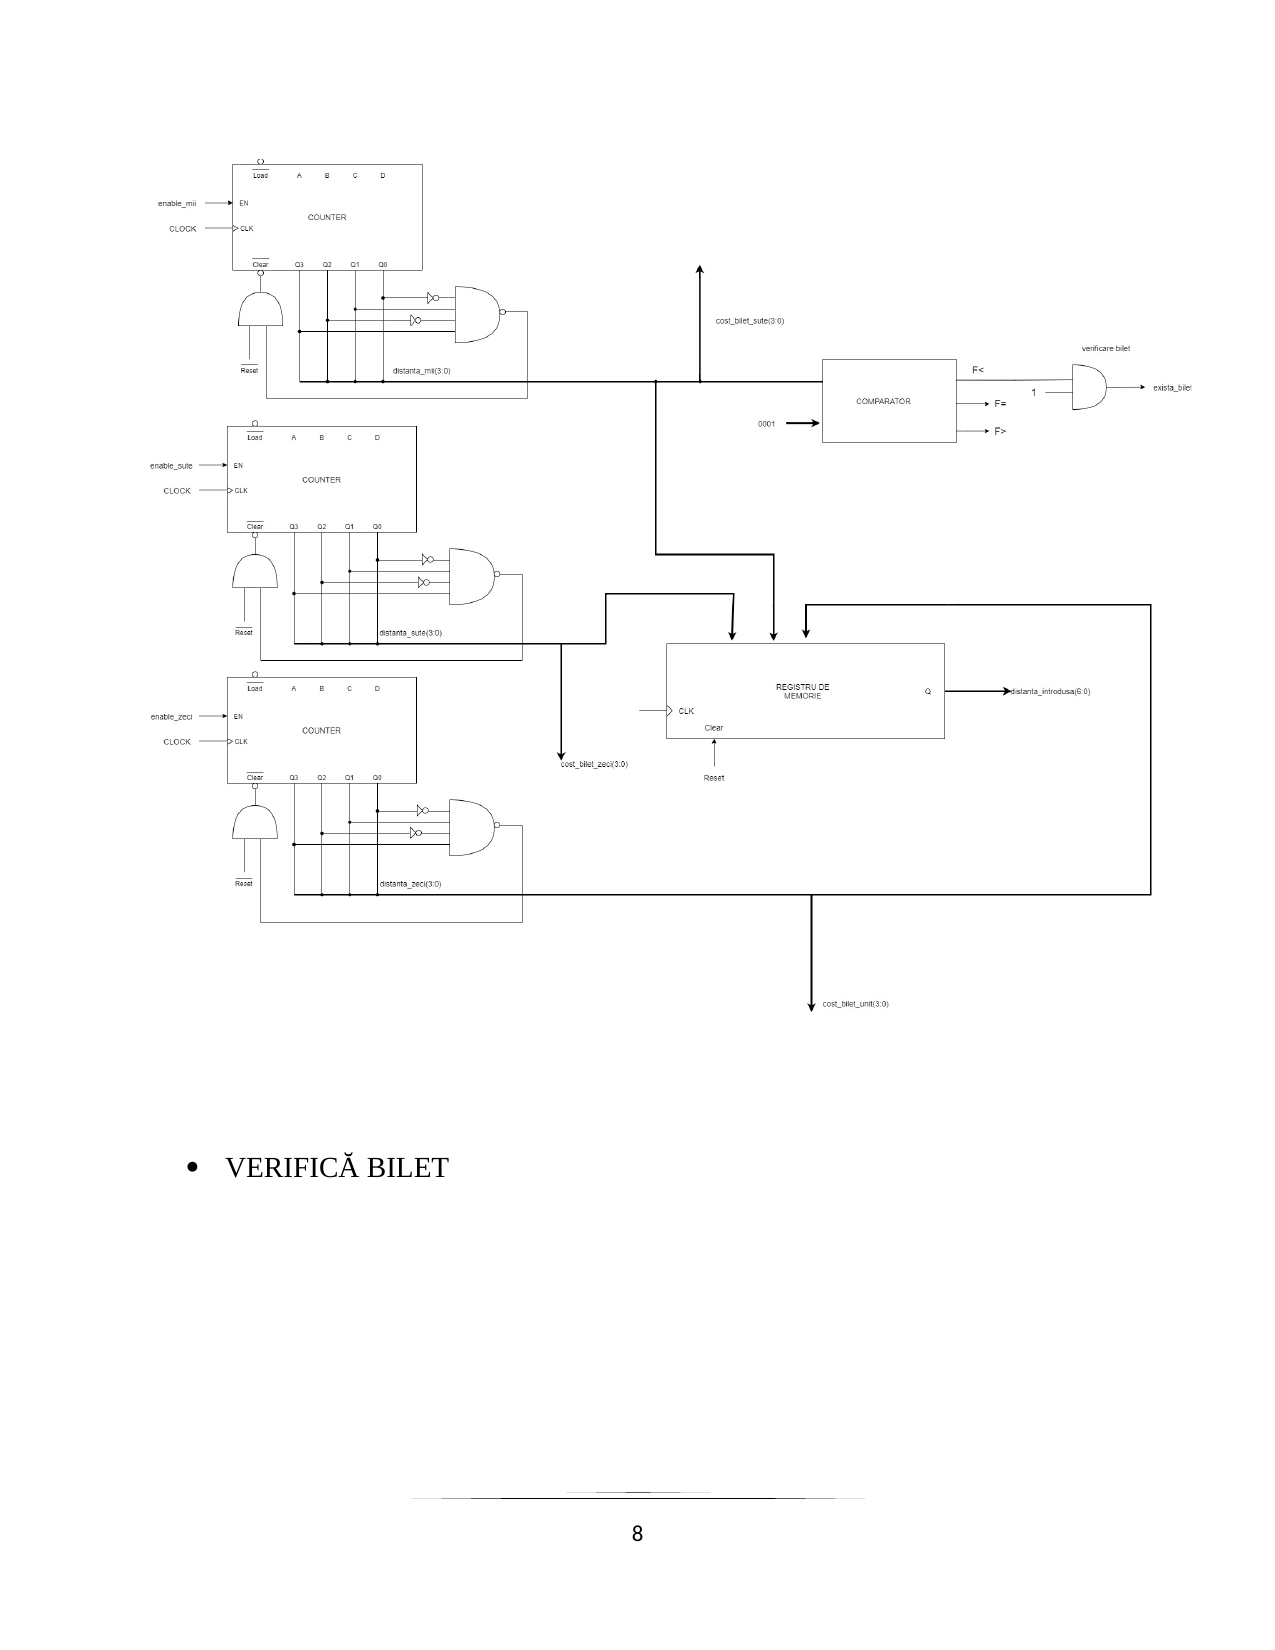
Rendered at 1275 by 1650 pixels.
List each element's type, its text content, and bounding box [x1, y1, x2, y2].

picture [150, 159, 1192, 1018]
list VERIFICĂ BILET [187, 1150, 1125, 1183]
